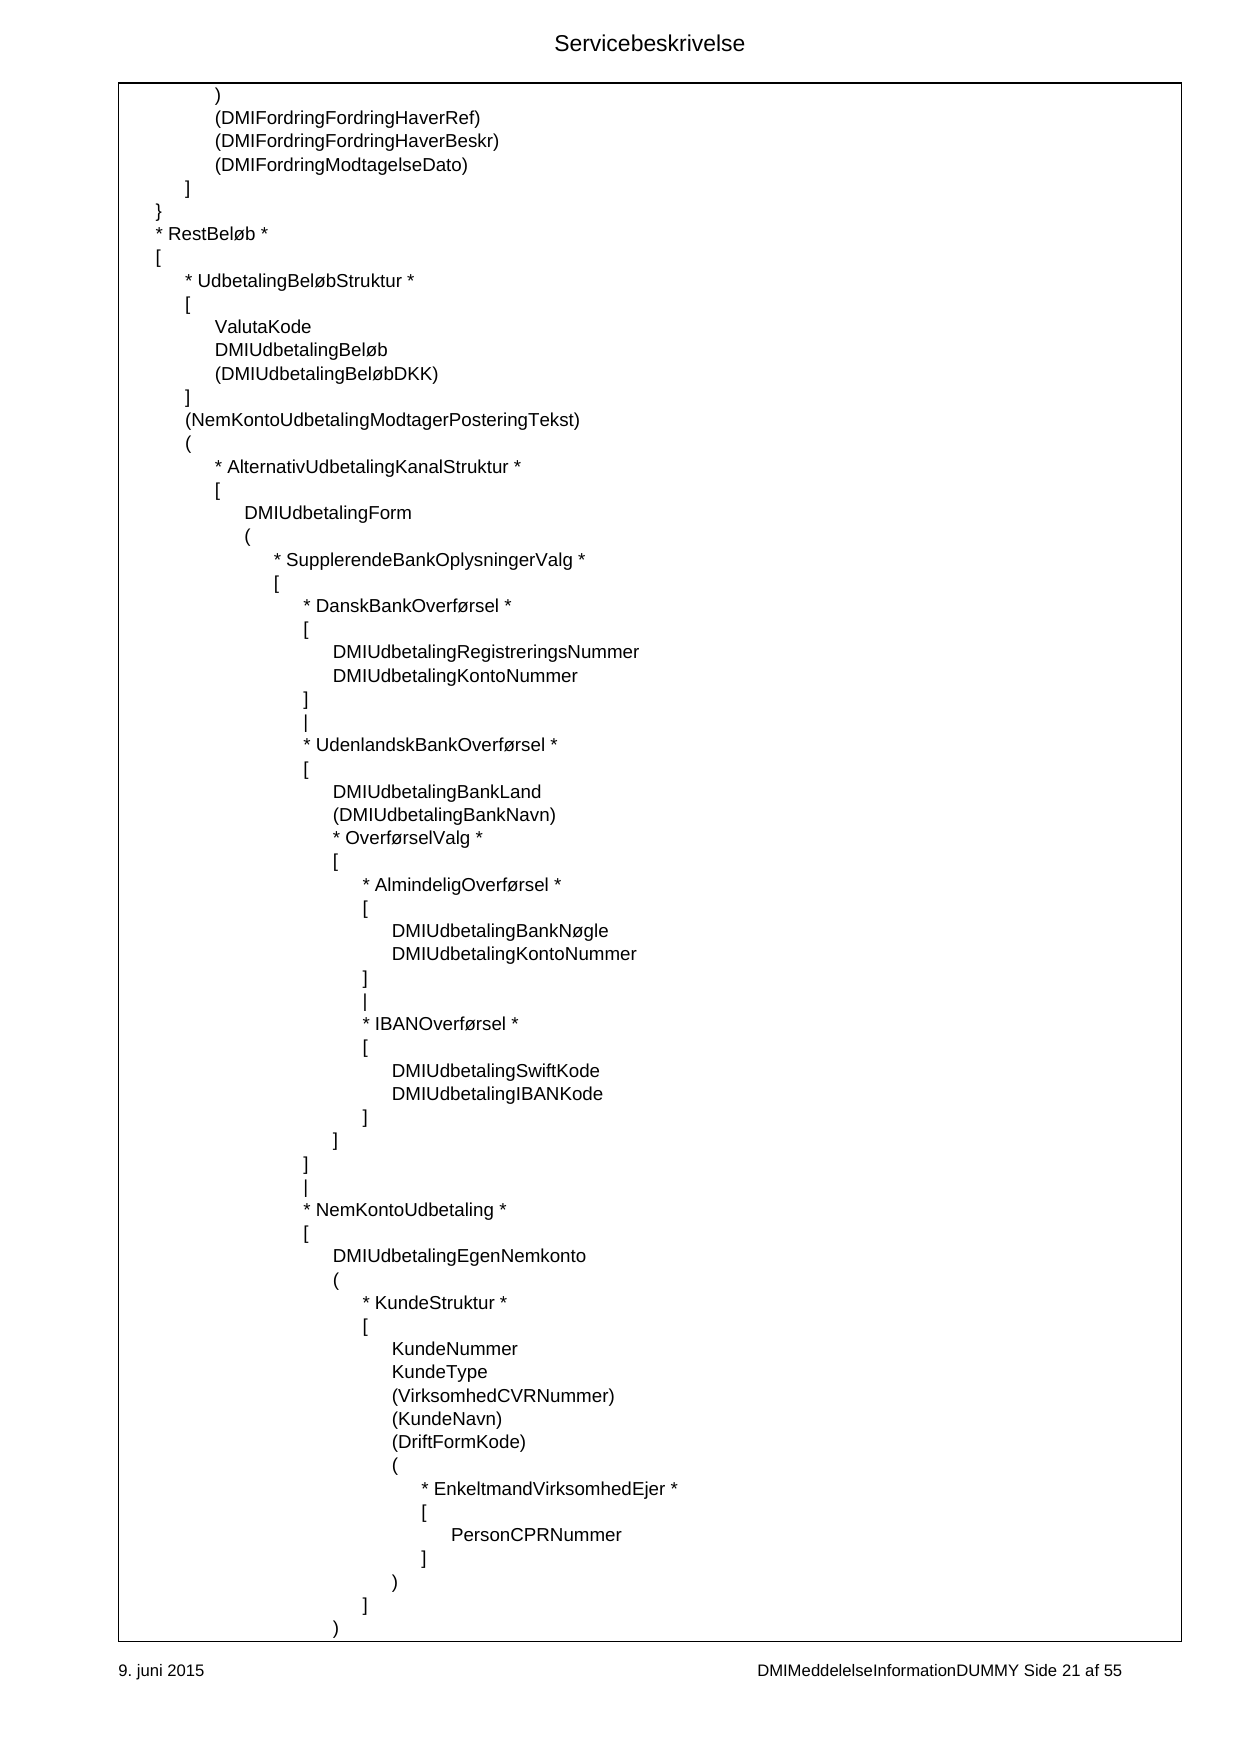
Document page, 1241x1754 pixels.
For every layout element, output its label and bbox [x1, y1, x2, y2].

table_cell [119, 84, 1181, 1641]
